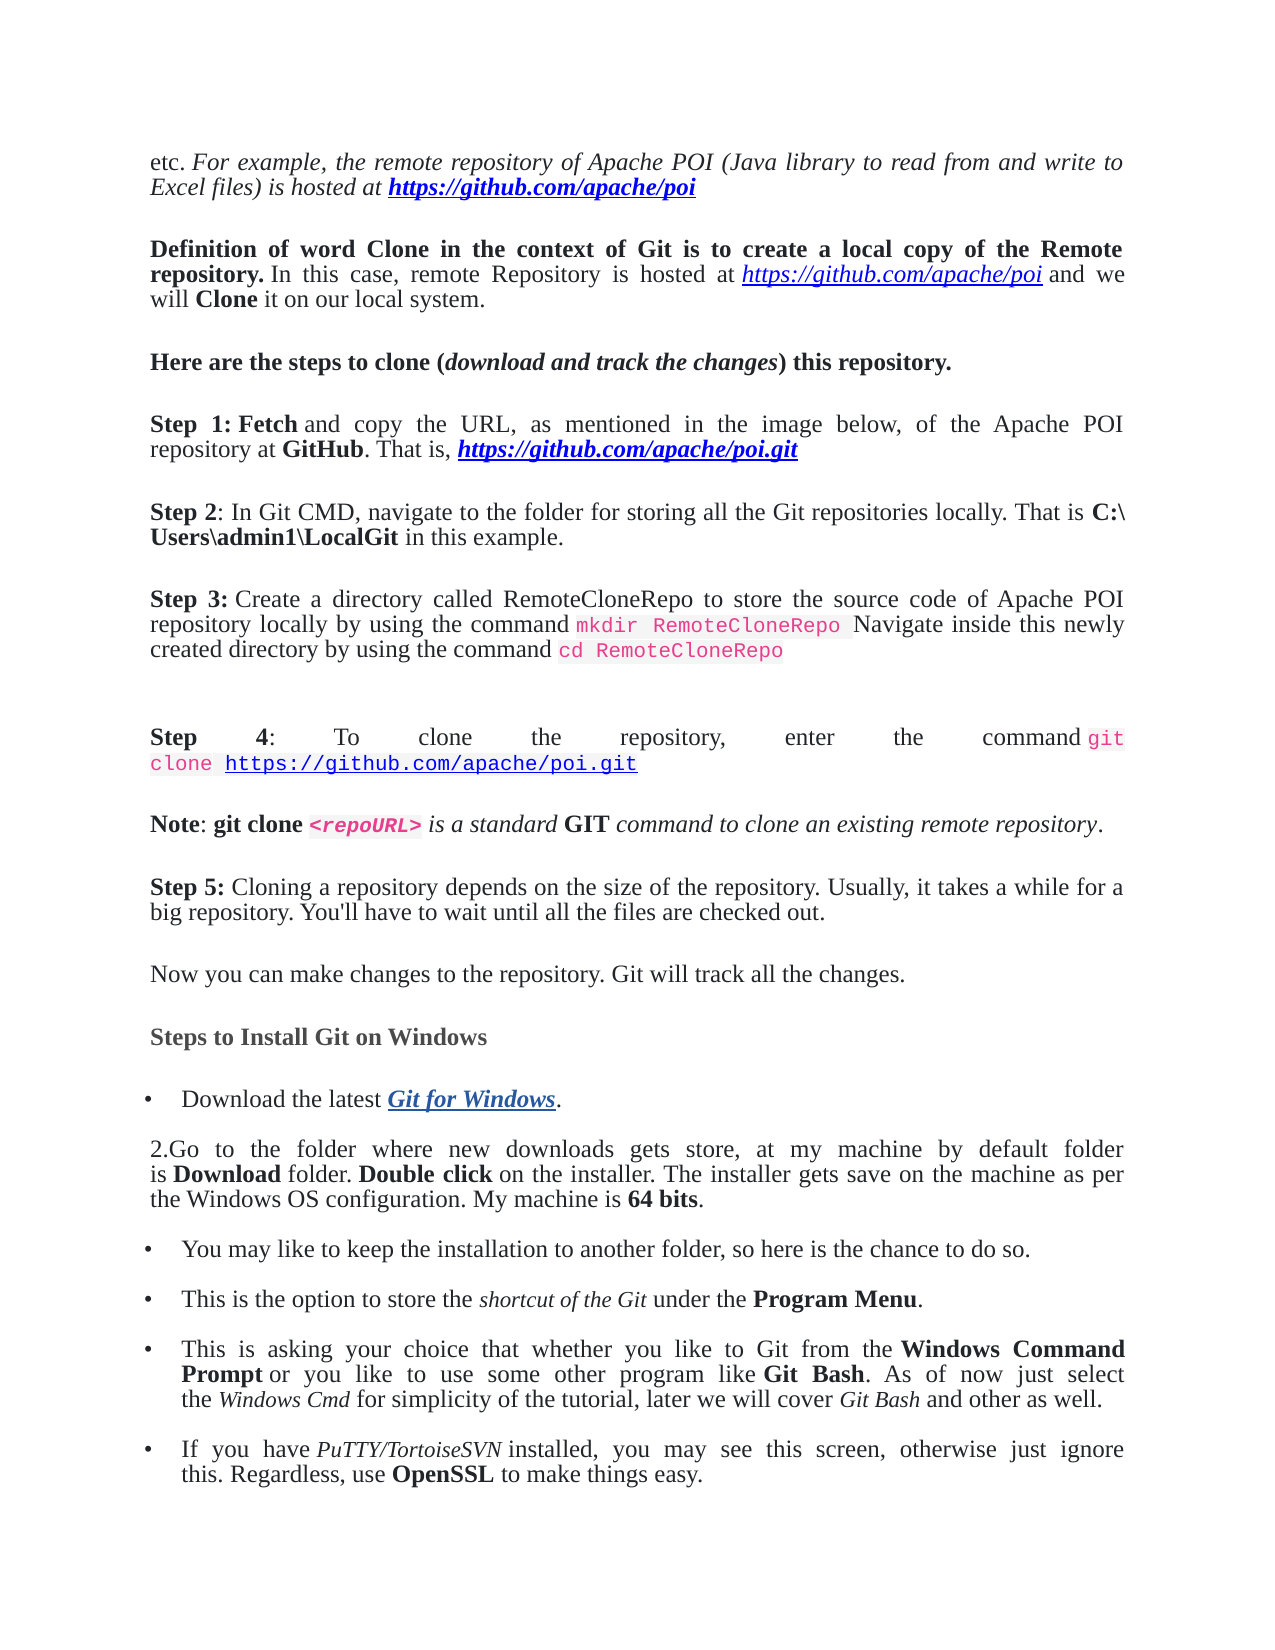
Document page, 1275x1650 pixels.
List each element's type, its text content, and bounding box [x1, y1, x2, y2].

list This is the option to store the shortcut of the Git under the Program Menu. [144, 1287, 1125, 1312]
text Here are the steps to clone (download and track the changes) this repository. [150, 350, 1125, 375]
text Step 1: Fetch and copy the URL, as mentioned in the image below, of the Apache POI repository at GitHub. That is, https://github.com/apache/poi.git [150, 412, 1125, 462]
text Step 2: In Git CMD, navigate to the folder for storing all the Git repositories locally. That is C:\Users\admin1\LocalGit in this example. [150, 500, 1125, 550]
text 2.Go to the folder where new downloads gets store, at my machine by default folder is Download folder. Double click on the installer. The installer gets save on the machine as per the Windows OS configuration. My machine is 64 bits. [150, 1137, 1125, 1212]
text Step 4: To clone the repository, enter the command git clone https://github.com/apache/poi.git [150, 725, 1125, 775]
text Now you can make changes to the repository. Git will track all the changes. [150, 962, 1125, 987]
text Note: git clone <repoURL> is a standard GIT command to clone an existing remote repository. [150, 812, 1125, 837]
list This is asking your choice that whether you like to Git from the Windows Command Prompt or you like to use some other program like Git Bash. As of now just select the Windows Cmd for simplicity of the tutorial, later we will cover Git Bash and other as well. [144, 1337, 1125, 1412]
list You may like to keep the installation to another folder, so here is the chance to do so. [144, 1237, 1125, 1262]
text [150, 150, 1125, 200]
list If you have PuTTY/TortoiseSVN installed, you may see this screen, otherwise just ignore this. Regardless, use OpenSSL to make things easy. [144, 1437, 1125, 1487]
text Step 3: Create a directory called RemoteCloneRepo to store the source code of Apache POI repository locally by using the command mkdir RemoteCloneRepo Navigate inside this newly created directory by using the command cd RemoteCloneRepo [150, 587, 1125, 662]
list Download the latest Git for Windows. [144, 1087, 1125, 1112]
text Step 5: Cloning a repository depends on the size of the repository. Usually, it takes a while for a big repository. You'll have to wait until all the files are checked out. [150, 875, 1125, 925]
text Steps to Install Git on Windows [150, 1025, 1125, 1050]
text Definition of word Clone in the context of Git is to create a local copy of the Remote repository. In this case, remote Repository is hosted at https://github.com/apache/poi and we will Clone it on our local system. [150, 237, 1125, 312]
